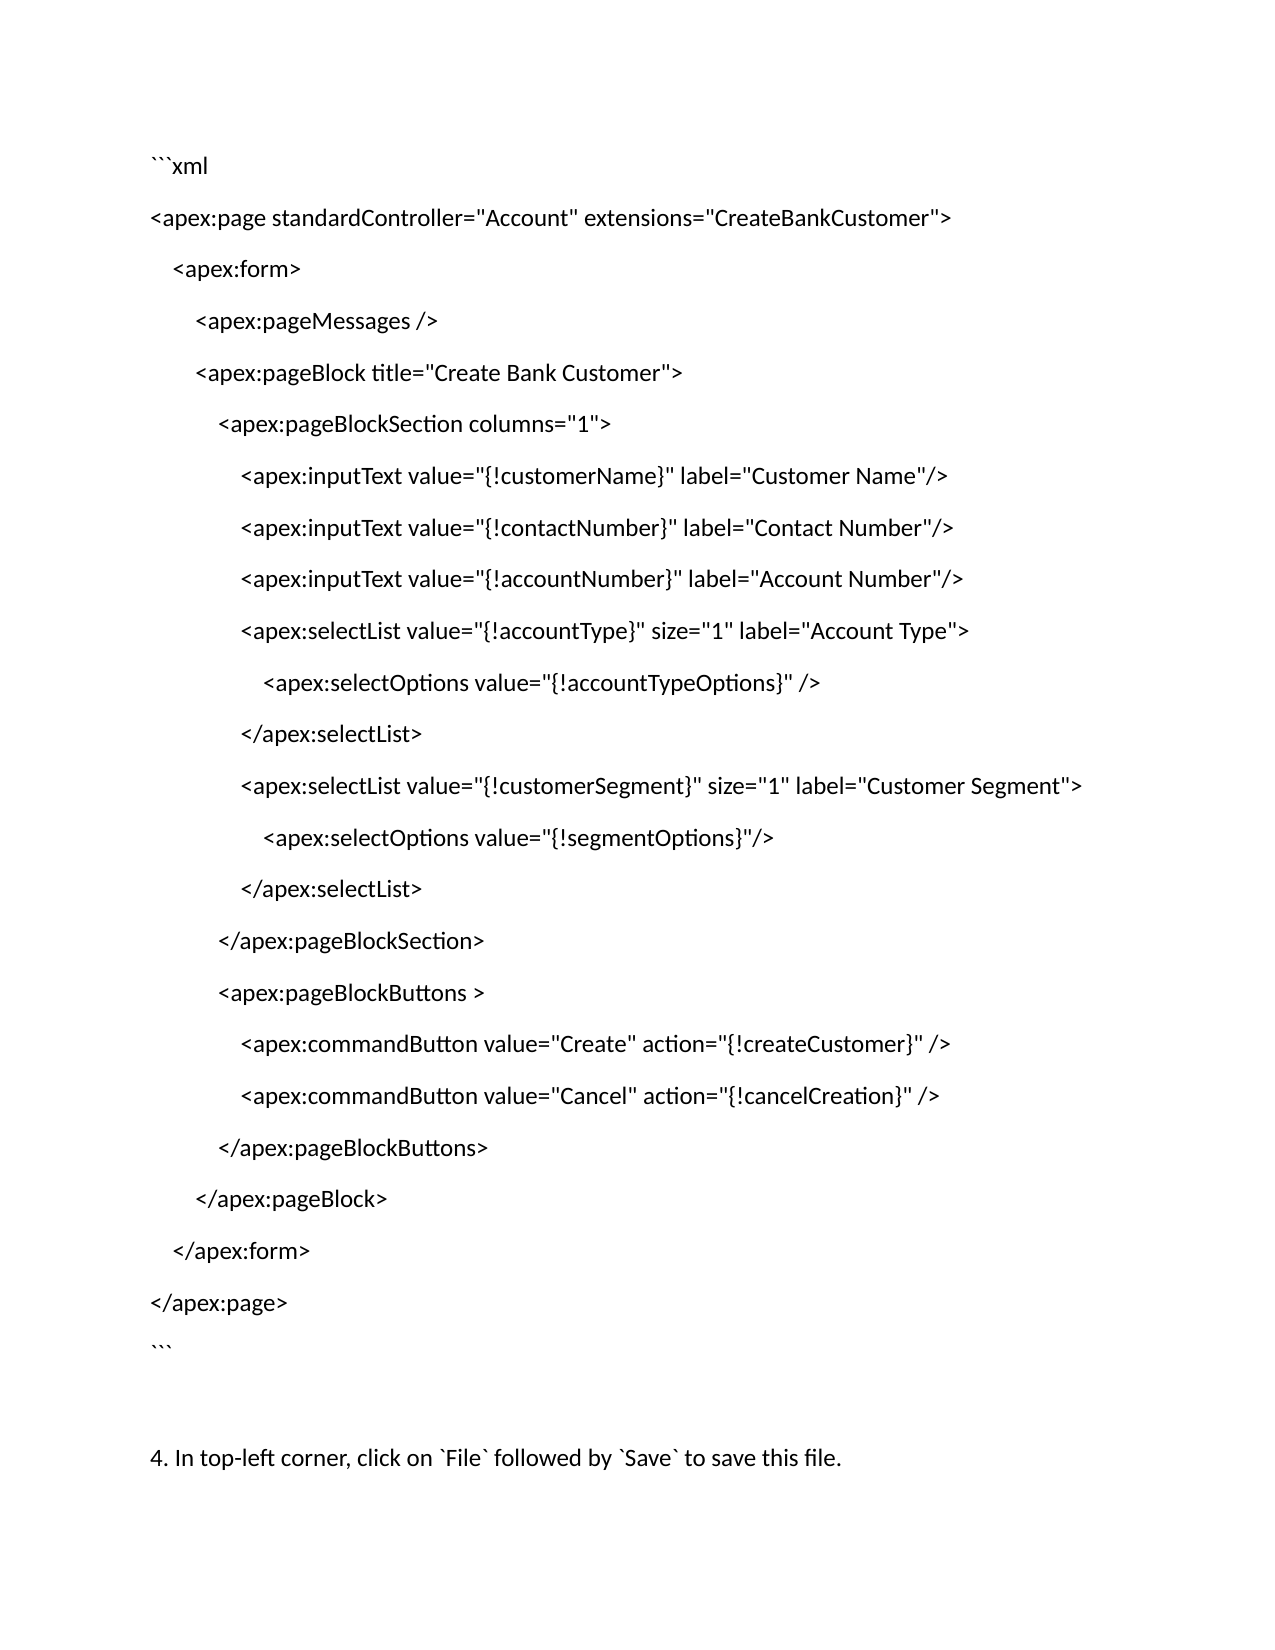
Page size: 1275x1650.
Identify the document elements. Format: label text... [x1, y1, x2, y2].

text 4. In top-left corner, click on `File` followed by `Save` to save this file. [150, 1442, 1125, 1472]
text </apex:pageBlock> [150, 1183, 1125, 1214]
text ``` [150, 1338, 1125, 1369]
text <apex:selectOptions value="{!segmentOptions}"/> [150, 822, 1125, 852]
text <apex:selectList value="{!customerSegment}" size="1" label="Customer Segment"> [150, 770, 1125, 801]
text <apex:inputText value="{!customerName}" label="Customer Name"/> [150, 460, 1125, 491]
text </apex:form> [150, 1235, 1125, 1266]
text </apex:selectList> [150, 718, 1125, 749]
text ```xml [150, 150, 1125, 181]
text <apex:commandButton value="Cancel" action="{!cancelCreation}" /> [150, 1080, 1125, 1111]
text <apex:pageMessages /> [150, 305, 1125, 336]
text </apex:selectList> [150, 873, 1125, 904]
text <apex:selectList value="{!accountType}" size="1" label="Account Type"> [150, 615, 1125, 646]
text <apex:pageBlockSection columns="1"> [150, 408, 1125, 439]
text <apex:inputText value="{!contactNumber}" label="Contact Number"/> [150, 512, 1125, 542]
text </apex:page> [150, 1287, 1125, 1317]
text </apex:pageBlockButtons> [150, 1132, 1125, 1162]
text <apex:form> [150, 253, 1125, 284]
text <apex:pageBlockButtons > [150, 977, 1125, 1007]
text <apex:inputText value="{!accountNumber}" label="Account Number"/> [150, 563, 1125, 594]
text <apex:pageBlock title="Create Bank Customer"> [150, 357, 1125, 387]
text <apex:commandButton value="Create" action="{!createCustomer}" /> [150, 1028, 1125, 1059]
text <apex:page standardController="Account" extensions="CreateBankCustomer"> [150, 202, 1125, 232]
text </apex:pageBlockSection> [150, 925, 1125, 956]
text <apex:selectOptions value="{!accountTypeOptions}" /> [150, 667, 1125, 697]
